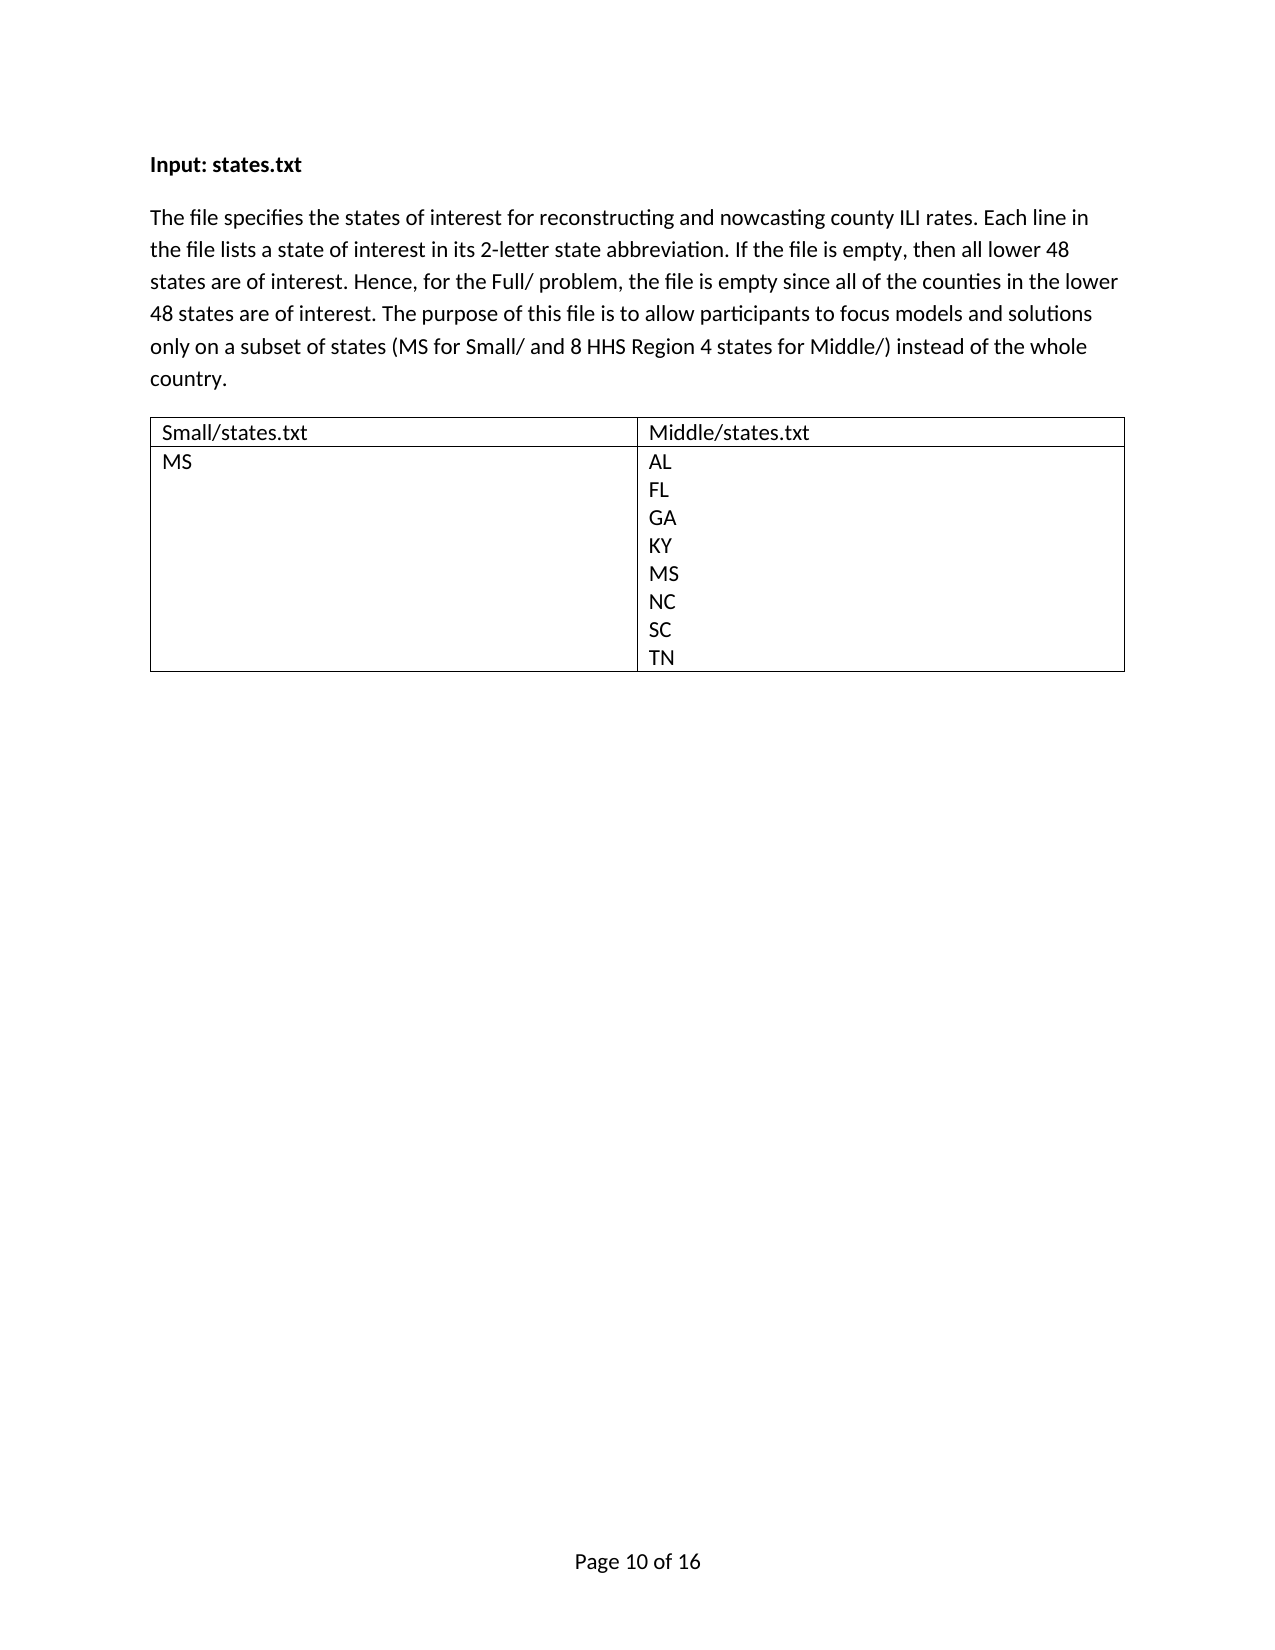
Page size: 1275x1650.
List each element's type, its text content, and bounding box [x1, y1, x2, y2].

text The file specifies the states of interest for reconstructing and nowcasting county ILI rates. Each line in the file lists a state of interest in its 2-letter state abbreviation. If the file is empty, then all lower 48 states are of interest. Hence, for the Full/ problem, the file is empty since all of the counties in the lower 48 states are of interest. The purpose of this file is to allow participants to focus models and solutions only on a subset of states (MS for Small/ and 8 HHS Region 4 states for Middle/) instead of the whole country. [150, 203, 1125, 392]
table_cell AL FL GA KY MS NC SC TN [638, 447, 1124, 671]
text Input: states.txt [150, 150, 1125, 178]
table_header Middle/states.txt [638, 418, 1124, 446]
table_cell MS [151, 447, 637, 671]
table_header Small/states.txt [151, 418, 637, 446]
